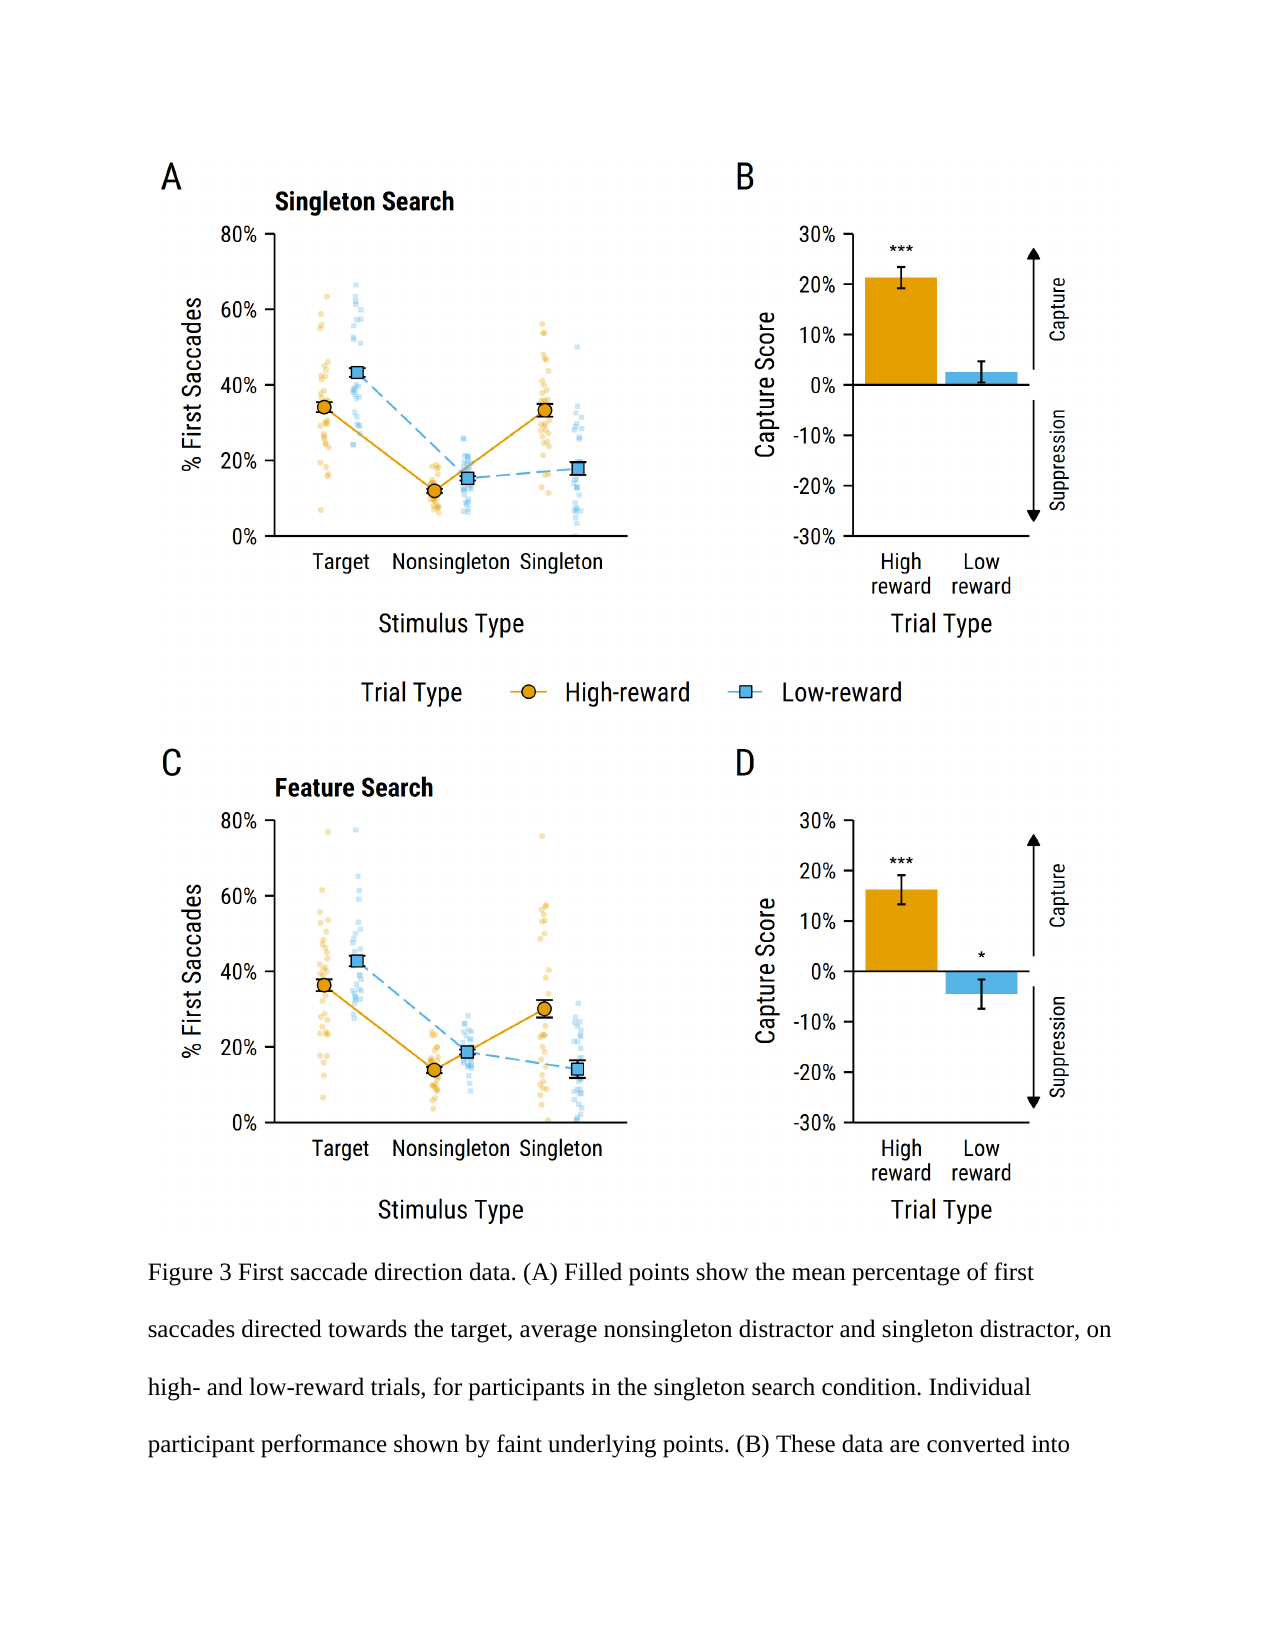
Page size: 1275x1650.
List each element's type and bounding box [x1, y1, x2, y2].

picture [147, 147, 1127, 1236]
text [148, 1257, 1127, 1458]
